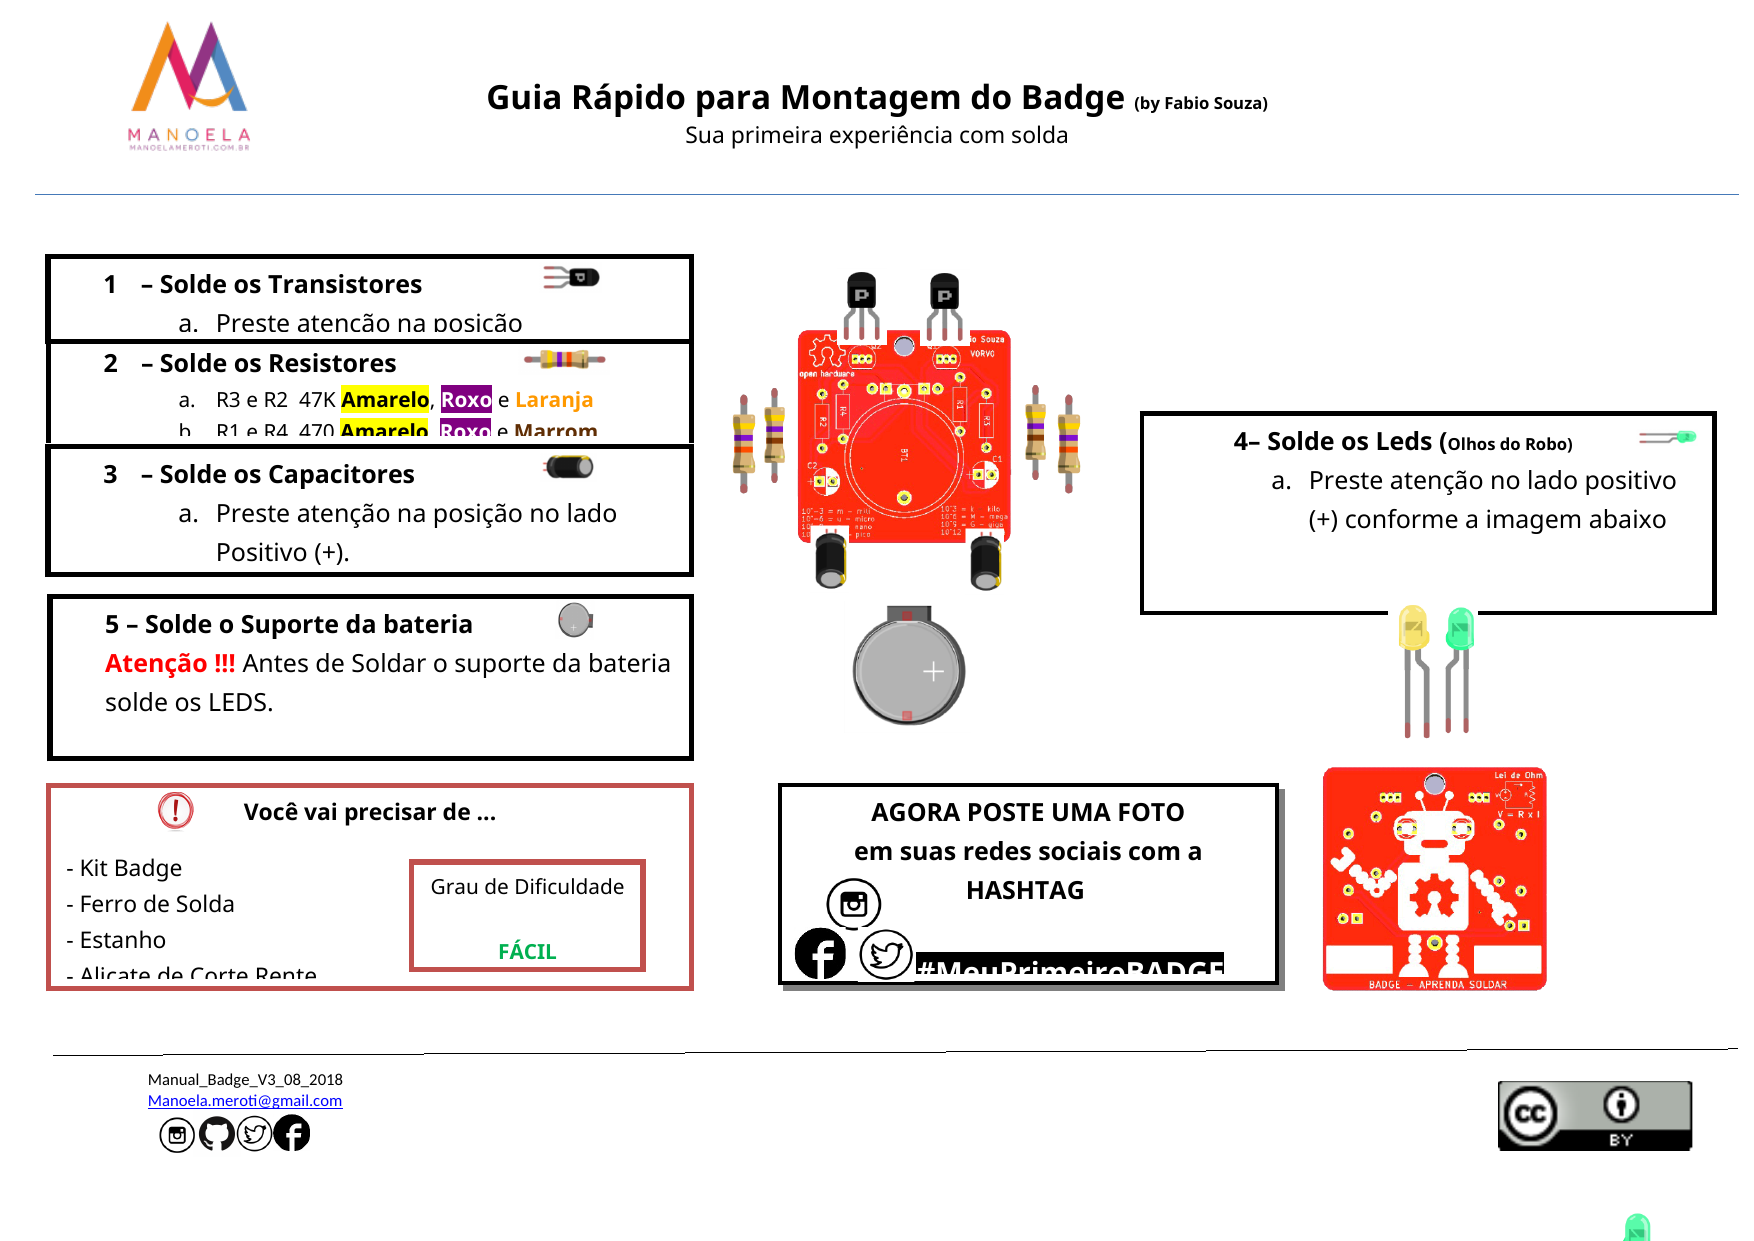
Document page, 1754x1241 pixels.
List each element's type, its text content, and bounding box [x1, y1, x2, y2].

picture [1637, 430, 1698, 445]
picture [1615, 1209, 1654, 1241]
picture [85, 11, 292, 158]
picture [519, 346, 609, 374]
text Manual_Badge_V1_08_2018 [694, 519, 1139, 540]
picture [156, 792, 196, 832]
picture [1388, 593, 1478, 748]
picture [1498, 1081, 1693, 1151]
picture [156, 1110, 310, 1157]
picture [540, 263, 602, 293]
picture [1317, 761, 1553, 997]
picture [724, 268, 1086, 519]
picture [785, 525, 1024, 595]
picture [541, 454, 597, 481]
picture [844, 601, 971, 733]
